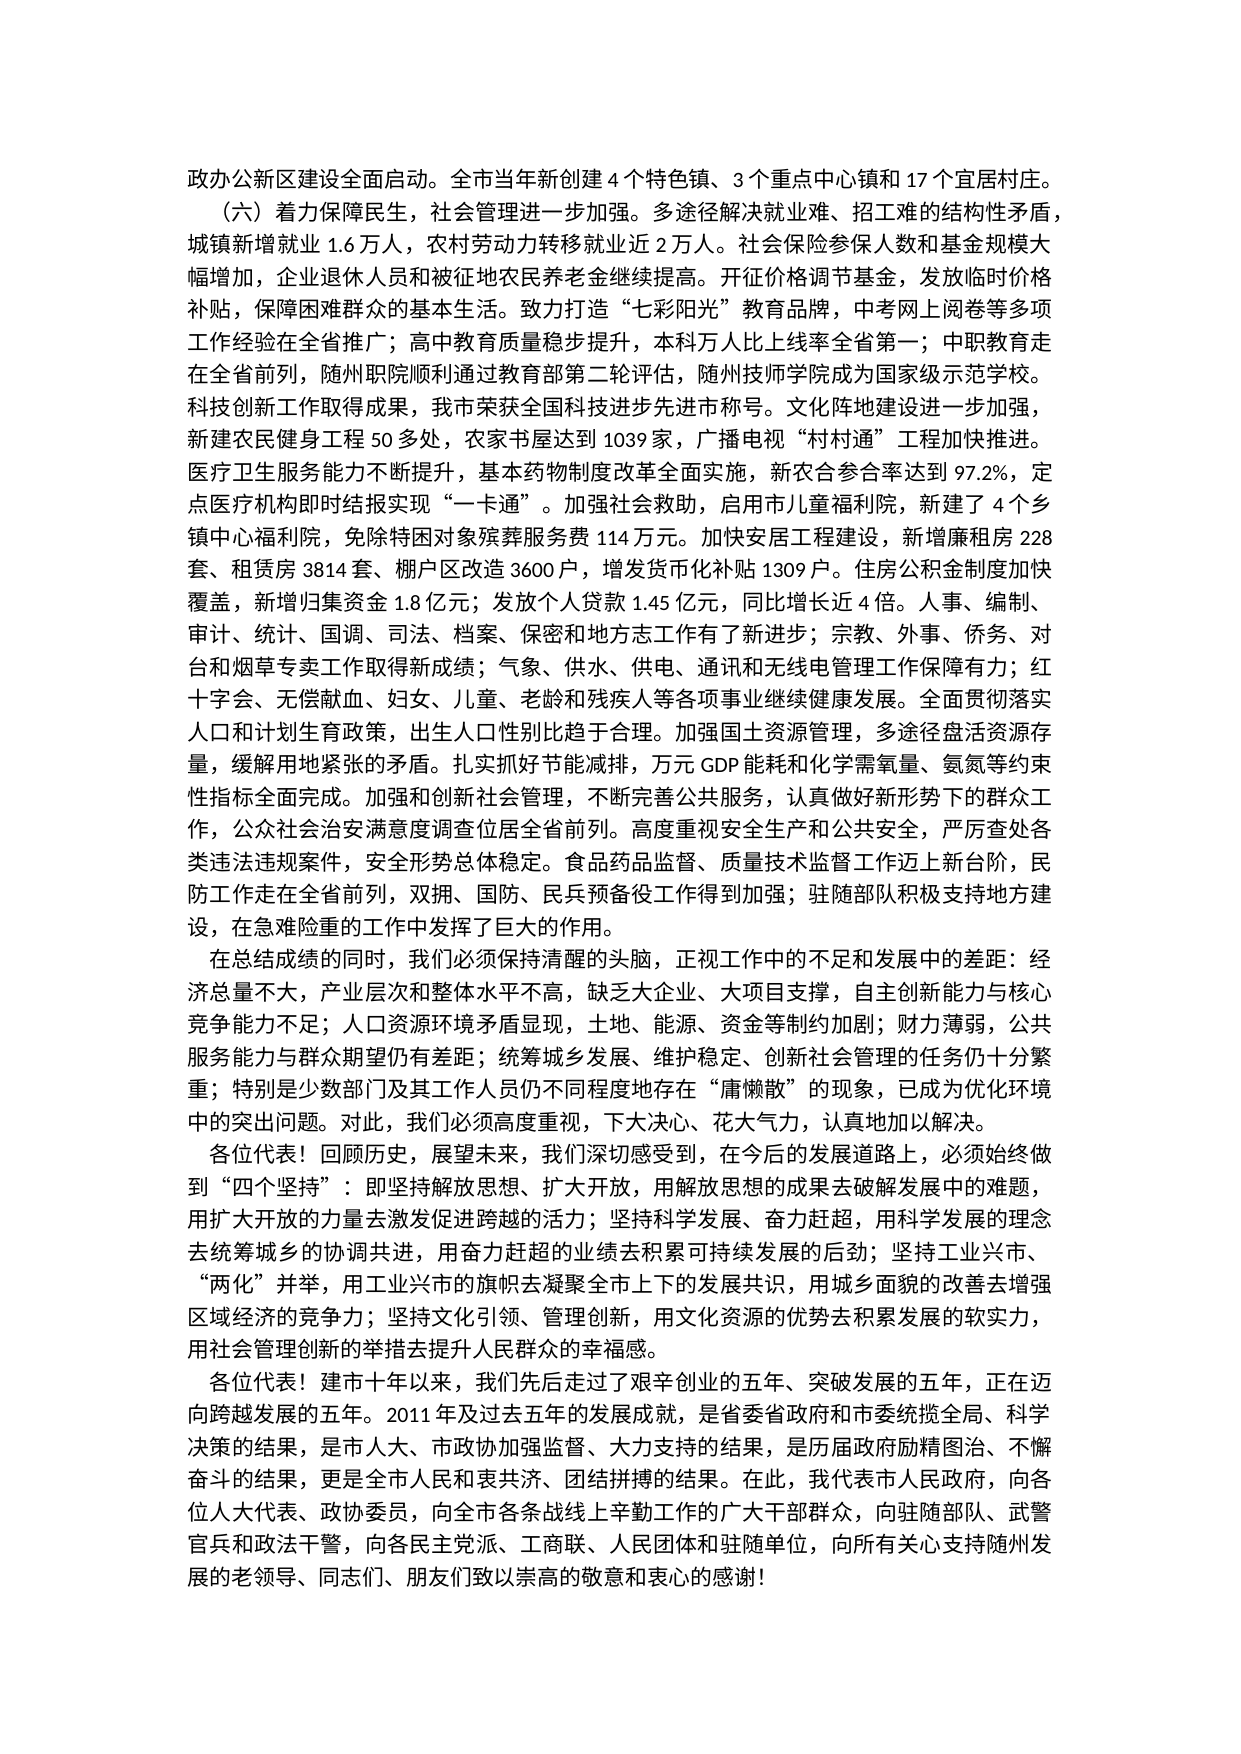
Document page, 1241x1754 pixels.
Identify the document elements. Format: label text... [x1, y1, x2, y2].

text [187, 162, 1053, 194]
text （六）着力保障民生，社会管理进一步加强。多途径解决就业难、招工难的结构性矛盾，城镇新增就业1.6万人，农村劳动力转移就业近2万人。社会保险参保人数和基金规模大幅增加，企业退休人员和被征地农民养老金继续提高。开征价格调节基金，发放临时价格补贴，保障困难群众的基本生活。致力打造“七彩阳光”教育品牌，中考网上阅卷等多项工作经验在全省推广；高中教育质量稳步提升，本科万人比上线率全省第一；中职教育走在全省前列，随州职院顺利通过教育部第二轮评估，随州技师学院成为国家级示范学校。科技创新工作取得成果，我市荣获全国科技进步先进市称号。文化阵地建设进一步加强，新建农民健身工程50多处，农家书屋达到1039家，广播电视“村村通”工程加快推进。医疗卫生服务能力不断提升，基本药物制度改革全面实施，新农合参合率达到97.2%，定点医疗机构即时结报实现“一卡通”。加强社会救助，启用市儿童福利院，新建了4个乡镇中心福利院，免除特困对象殡葬服务费114万元。加快安居工程建设，新增廉租房228套、租赁房3814套、棚户区改造3600户，增发货币化补贴1309户。住房公积金制度加快覆盖，新增归集资金1.8亿元；发放个人贷款1.45亿元，同比增长近4倍。人事、编制、审计、统计、国调、司法、档案、保密和地方志工作有了新进步；宗教、外事、侨务、对台和烟草专卖工作取得新成绩；气象、供水、供电、通讯和无线电管理工作保障有力；红十字会、无偿献血、妇女、儿童、老龄和残疾人等各项事业继续健康发展。全面贯彻落实人口和计划生育政策，出生人口性别比趋于合理。加强国土资源管理，多途径盘活资源存量，缓解用地紧张的矛盾。扎实抓好节能减排，万元GDP能耗和化学需氧量、氨氮等约束性指标全面完成。加强和创新社会管理，不断完善公共服务，认真做好新形势下的群众工作，公众社会治安满意度调查位居全省前列。高度重视安全生产和公共安全，严厉查处各类违法违规案件，安全形势总体稳定。食品药品监督、质量技术监督工作迈上新台阶，民防工作走在全省前列，双拥、国防、民兵预备役工作得到加强；驻随部队积极支持地方建设，在急难险重的工作中发挥了巨大的作用。 [187, 194, 1053, 942]
text 各位代表！建市十年以来，我们先后走过了艰辛创业的五年、突破发展的五年，正在迈向跨越发展的五年。2011年及过去五年的发展成就，是省委省政府和市委统揽全局、科学决策的结果，是市人大、市政协加强监督、大力支持的结果，是历届政府励精图治、不懈奋斗的结果，更是全市人民和衷共济、团结拼搏的结果。在此，我代表市人民政府，向各位人大代表、政协委员，向全市各条战线上辛勤工作的广大干部群众，向驻随部队、武警官兵和政法干警，向各民主党派、工商联、人民团体和驻随单位，向所有关心支持随州发展的老领导、同志们、朋友们致以崇高的敬意和衷心的感谢！ [187, 1364, 1053, 1592]
text 在总结成绩的同时，我们必须保持清醒的头脑，正视工作中的不足和发展中的差距：经济总量不大，产业层次和整体水平不高，缺乏大企业、大项目支撑，自主创新能力与核心竞争能力不足；人口资源环境矛盾显现，土地、能源、资金等制约加剧；财力薄弱，公共服务能力与群众期望仍有差距；统筹城乡发展、维护稳定、创新社会管理的任务仍十分繁重；特别是少数部门及其工作人员仍不同程度地存在“庸懒散”的现象，已成为优化环境中的突出问题。对此，我们必须高度重视，下大决心、花大气力，认真地加以解决。 [187, 942, 1053, 1137]
text 各位代表！回顾历史，展望未来，我们深切感受到，在今后的发展道路上，必须始终做到“四个坚持”：即坚持解放思想、扩大开放，用解放思想的成果去破解发展中的难题，用扩大开放的力量去激发促进跨越的活力；坚持科学发展、奋力赶超，用科学发展的理念去统筹城乡的协调共进，用奋力赶超的业绩去积累可持续发展的后劲；坚持工业兴市、“两化”并举，用工业兴市的旗帜去凝聚全市上下的发展共识，用城乡面貌的改善去增强区域经济的竞争力；坚持文化引领、管理创新，用文化资源的优势去积累发展的软实力，用社会管理创新的举措去提升人民群众的幸福感。 [187, 1137, 1053, 1364]
